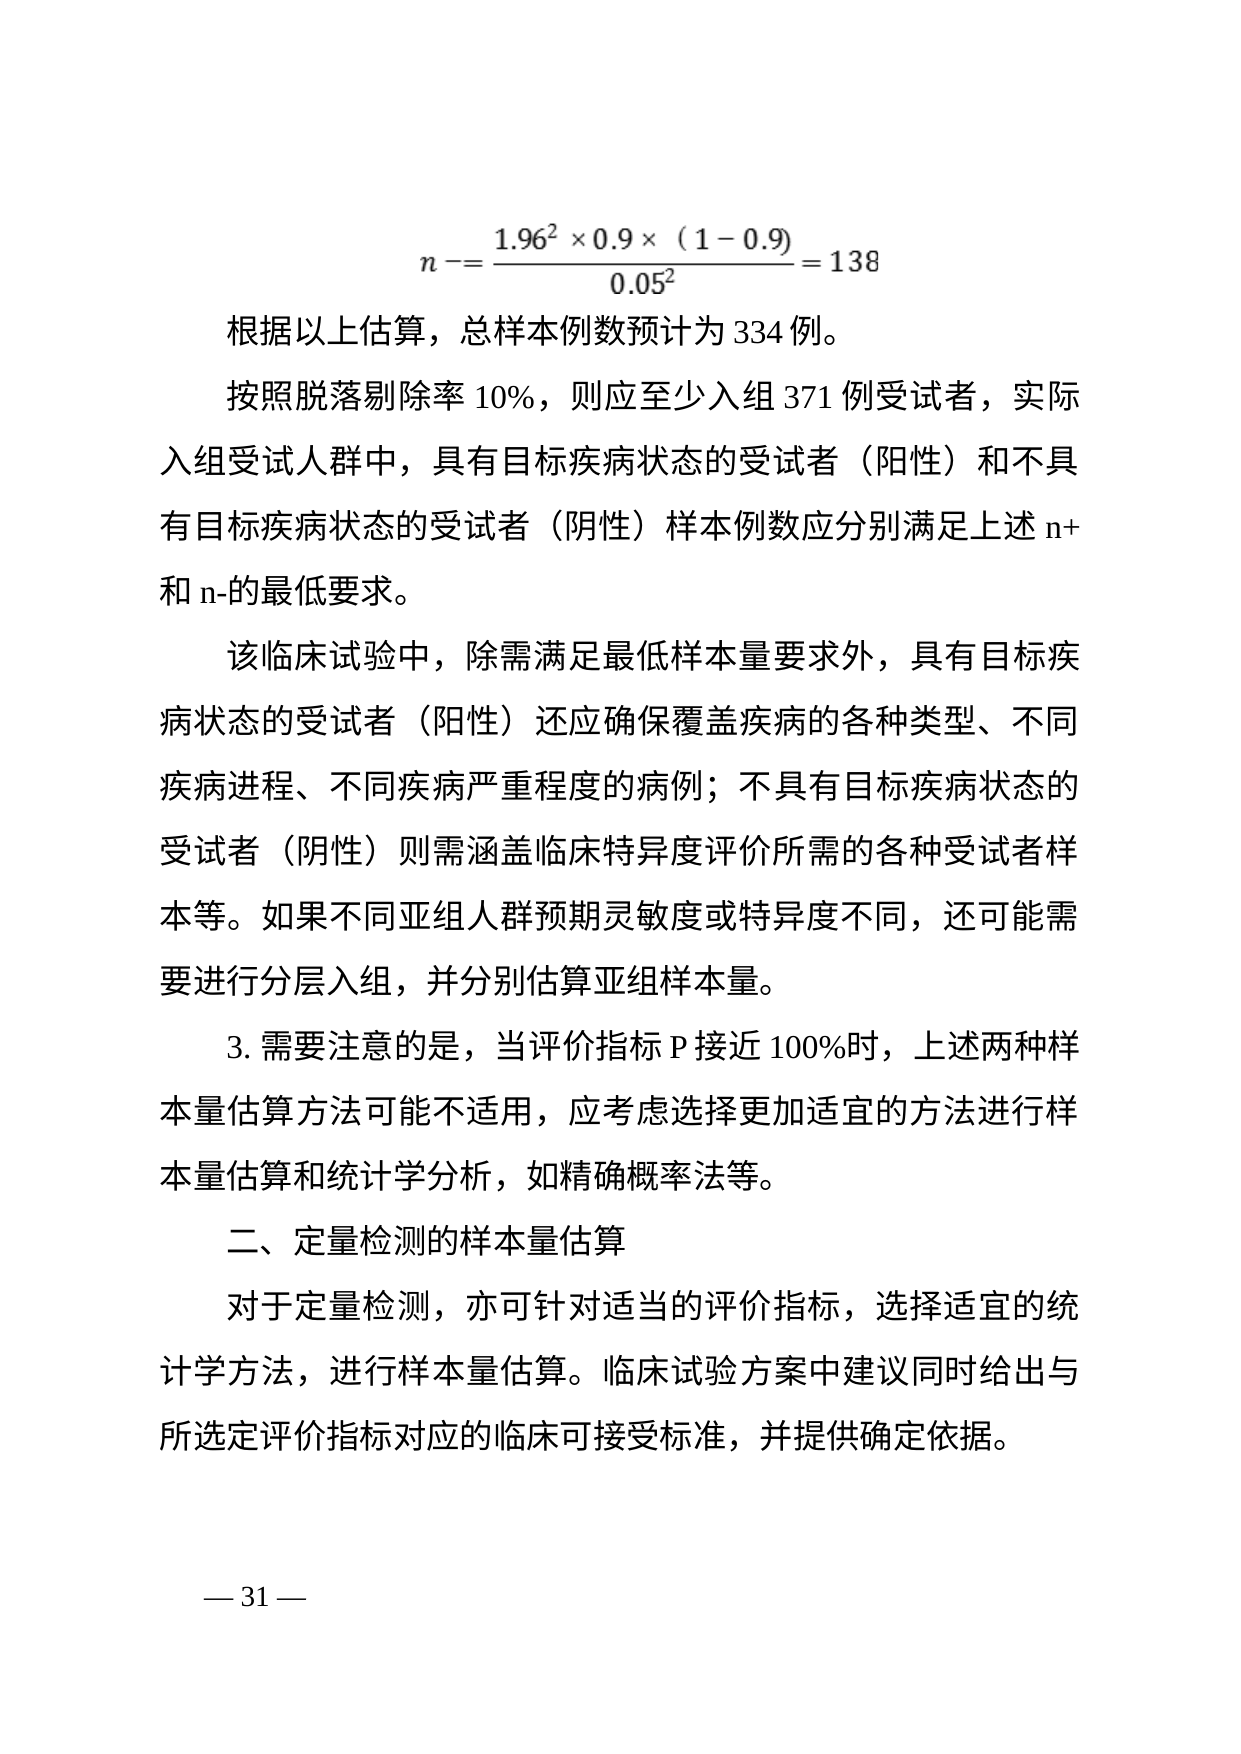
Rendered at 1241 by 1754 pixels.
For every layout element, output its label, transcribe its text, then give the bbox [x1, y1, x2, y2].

text 3. 需要注意的是，当评价指标P接近100%时，上述两种样本量估算方法可能不适用，应考虑选择更加适宜的方法进行样本量估算和统计学分析，如精确概率法等。 [159, 1012, 1081, 1207]
text 该临床试验中，除需满足最低样本量要求外，具有目标疾病状态的受试者（阳性）还应确保覆盖疾病的各种类型、不同疾病进程、不同疾病严重程度的病例；不具有目标疾病状态的受试者（阴性）则需涵盖临床特异度评价所需的各种受试者样本等。如果不同亚组人群预期灵敏度或特异度不同，还可能需要进行分层入组，并分别估算亚组样本量。 [159, 622, 1081, 1012]
text 按照脱落剔除率10%，则应至少入组371例受试者，实际入组受试人群中，具有目标疾病状态的受试者（阳性）和不具有目标疾病状态的受试者（阴性）样本例数应分别满足上述n+和n-的最低要求。 [159, 362, 1081, 622]
text 对于定量检测，亦可针对适当的评价指标，选择适宜的统计学方法，进行样本量估算。临床试验方案中建议同时给出与所选定评价指标对应的临床可接受标准，并提供确定依据。 [159, 1272, 1081, 1467]
text 根据以上估算，总样本例数预计为334例。 [159, 297, 1081, 362]
picture [420, 216, 879, 294]
text 二、定量检测的样本量估算 [159, 1207, 1081, 1272]
